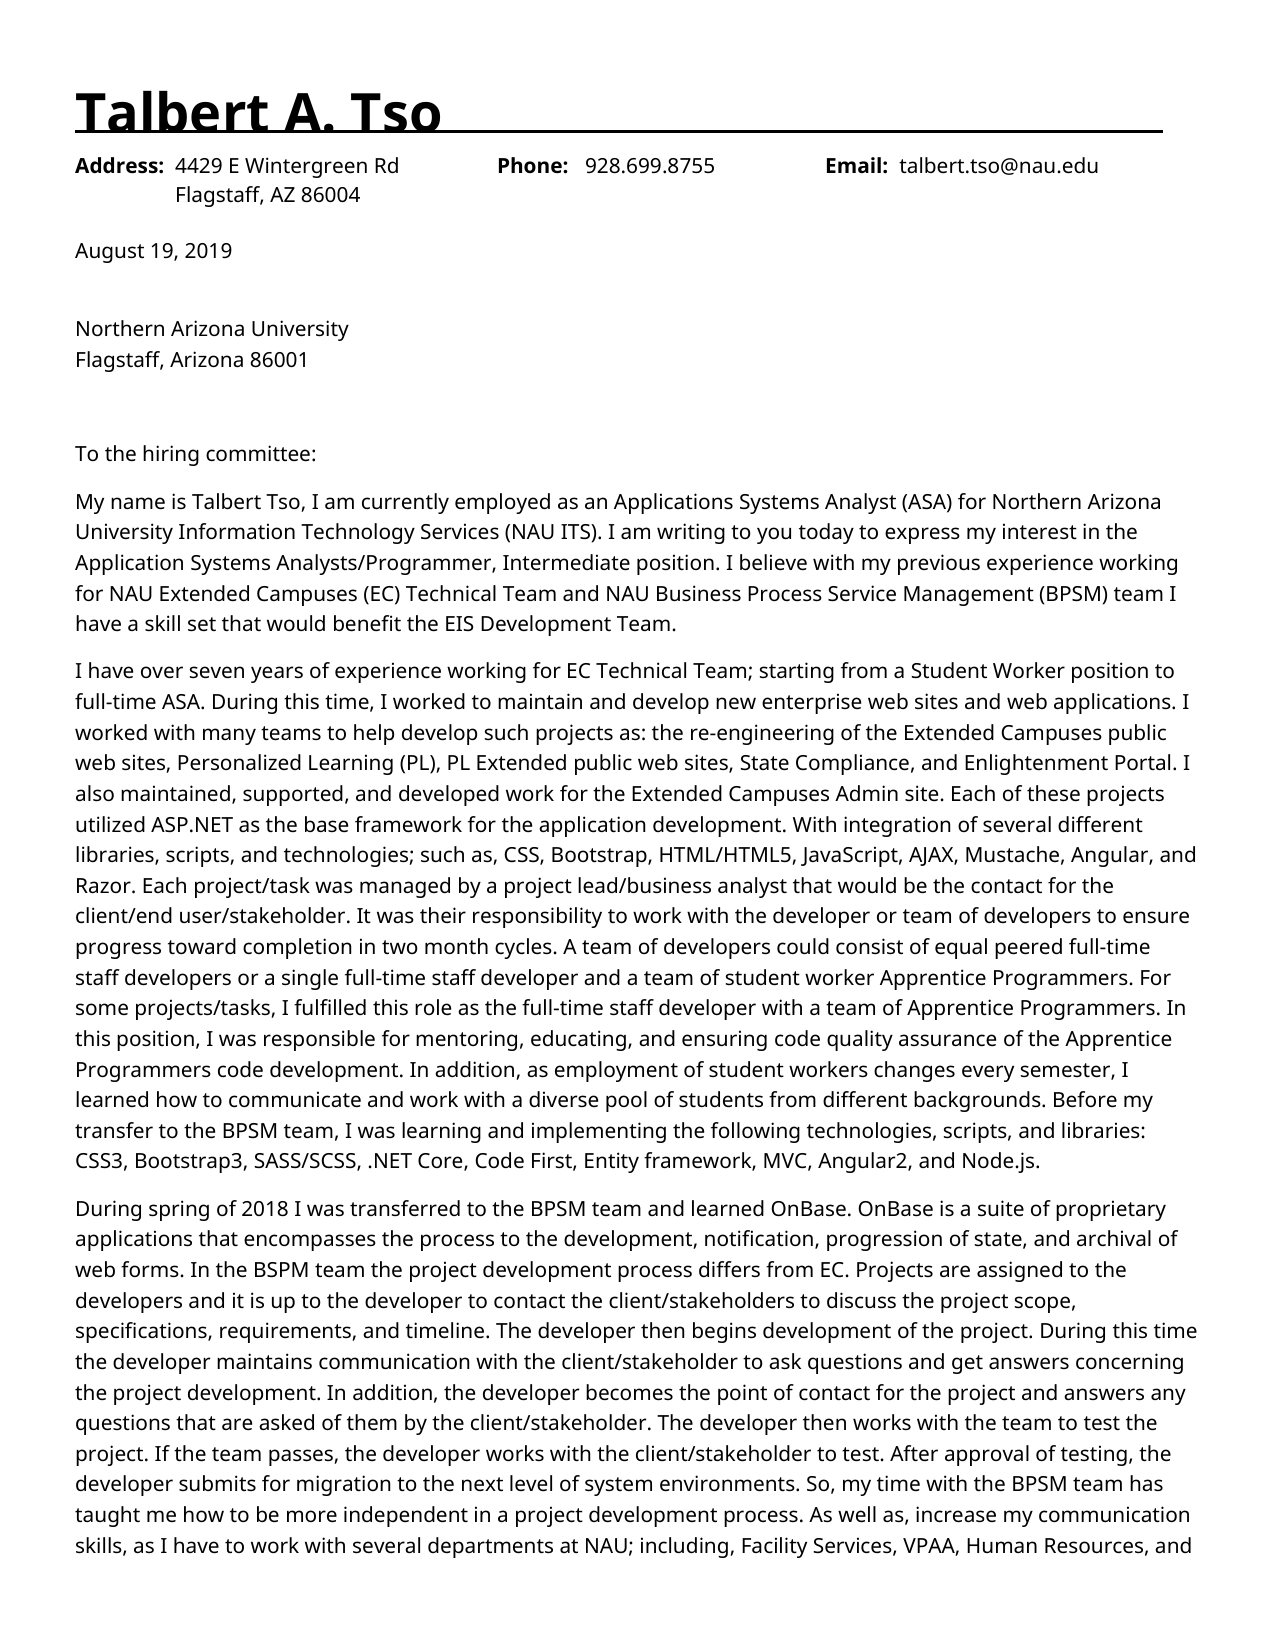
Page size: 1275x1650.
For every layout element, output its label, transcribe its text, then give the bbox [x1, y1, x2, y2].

text Northern Arizona University Flagstaff, Arizona 86001 [75, 284, 1200, 373]
text My name is Talbert Tso, I am currently employed as an Applications Systems Analyst (ASA) for Northern Arizona University Information Technology Services (NAU ITS). I am writing to you today to express my interest in the Application Systems Analysts/Programmer, Intermediate position. I believe with my previous experience working for NAU Extended Campuses (EC) Technical Team and NAU Business Process Service Management (BPSM) team I have a skill set that would benefit the EIS Development Team. [75, 487, 1200, 638]
text August 19, 2019 [75, 236, 1200, 265]
text To the hiring committee: [75, 439, 1200, 468]
text I have over seven years of experience working for EC Technical Team; starting from a Student Worker position to full-time ASA. During this time, I worked to maintain and develop new enterprise web sites and web applications. I worked with many teams to help develop such projects as: the re-engineering of the Extended Campuses public web sites, Personalized Learning (PL), PL Extended public web sites, State Compliance, and Enlightenment Portal. I also maintained, supported, and developed work for the Extended Campuses Admin site. Each of these projects utilized ASP.NET as the base framework for the application development. With integration of several different libraries, scripts, and technologies; such as, CSS, Bootstrap, HTML/HTML5, JavaScript, AJAX, Mustache, Angular, and Razor. Each project/task was managed by a project lead/business analyst that would be the contact for the client/end user/stakeholder. It was their responsibility to work with the developer or team of developers to ensure progress toward completion in two month cycles. A team of developers could consist of equal peered full-time staff developers or a single full-time staff developer and a team of student worker Apprentice Programmers. For some projects/tasks, I fulfilled this role as the full-time staff developer with a team of Apprentice Programmers. In this position, I was responsible for mentoring, educating, and ensuring code quality assurance of the Apprentice Programmers code development. In addition, as employment of student workers changes every semester, I learned how to communicate and work with a diverse pool of students from different backgrounds. Before my transfer to the BPSM team, I was learning and implementing the following technologies, scripts, and libraries: CSS3, Bootstrap3, SASS/SCSS, .NET Core, Code First, Entity framework, MVC, Angular2, and Node.js. [75, 657, 1200, 1175]
